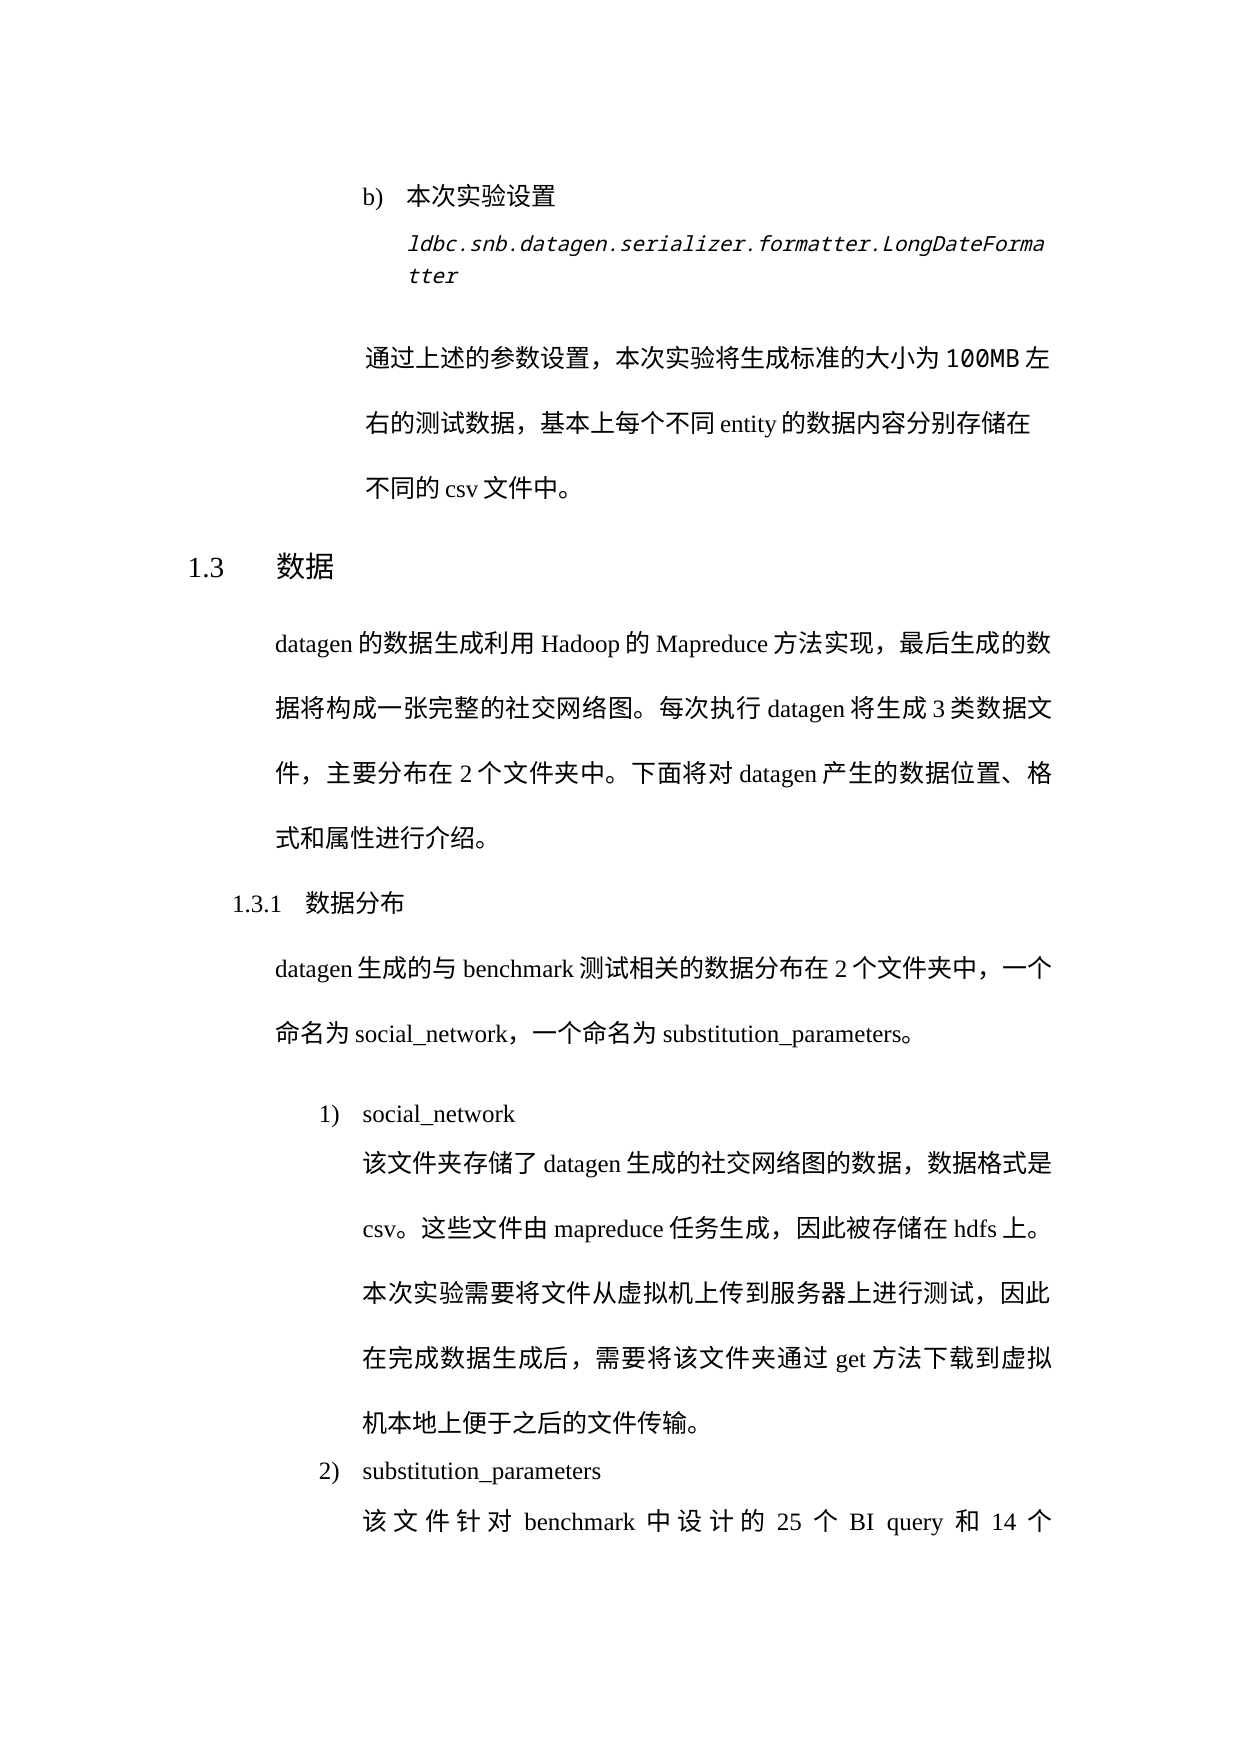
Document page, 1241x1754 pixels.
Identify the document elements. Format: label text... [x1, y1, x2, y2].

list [362, 1487, 1053, 1552]
list 数据分布 [232, 869, 1053, 934]
subtitle 数据 [187, 532, 1053, 597]
list ldbc.snb.datagen.serializer.formatter.LongDateFormatter [406, 227, 1053, 292]
list 本次实验设置 [362, 162, 1053, 227]
text datagen生成的与benchmark测试相关的数据分布在2个文件夹中，一个命名为social_network，一个命名为substitution_parameters。 [275, 934, 1053, 1064]
list substitution_parameters [319, 1454, 1053, 1487]
list 通过上述的参数设置，本次实验将生成标准的大小为100MB左右的测试数据，基本上每个不同entity的数据内容分别存储在不同的csv文件中。 [365, 324, 1053, 519]
list social_network [319, 1097, 1053, 1129]
list 该文件夹存储了datagen生成的社交网络图的数据，数据格式是csv。这些文件由mapreduce任务生成，因此被存储在hdfs上。本次实验需要将文件从虚拟机上传到服务器上进行测试，因此在完成数据生成后，需要将该文件夹通过get方法下载到虚拟机本地上便于之后的文件传输。 [362, 1129, 1053, 1454]
text datagen的数据生成利用Hadoop的Mapreduce方法实现，最后生成的数据将构成一张完整的社交网络图。每次执行datagen将生成3类数据文件，主要分布在2个文件夹中。下面将对datagen产生的数据位置、格式和属性进行介绍。 [275, 609, 1053, 869]
